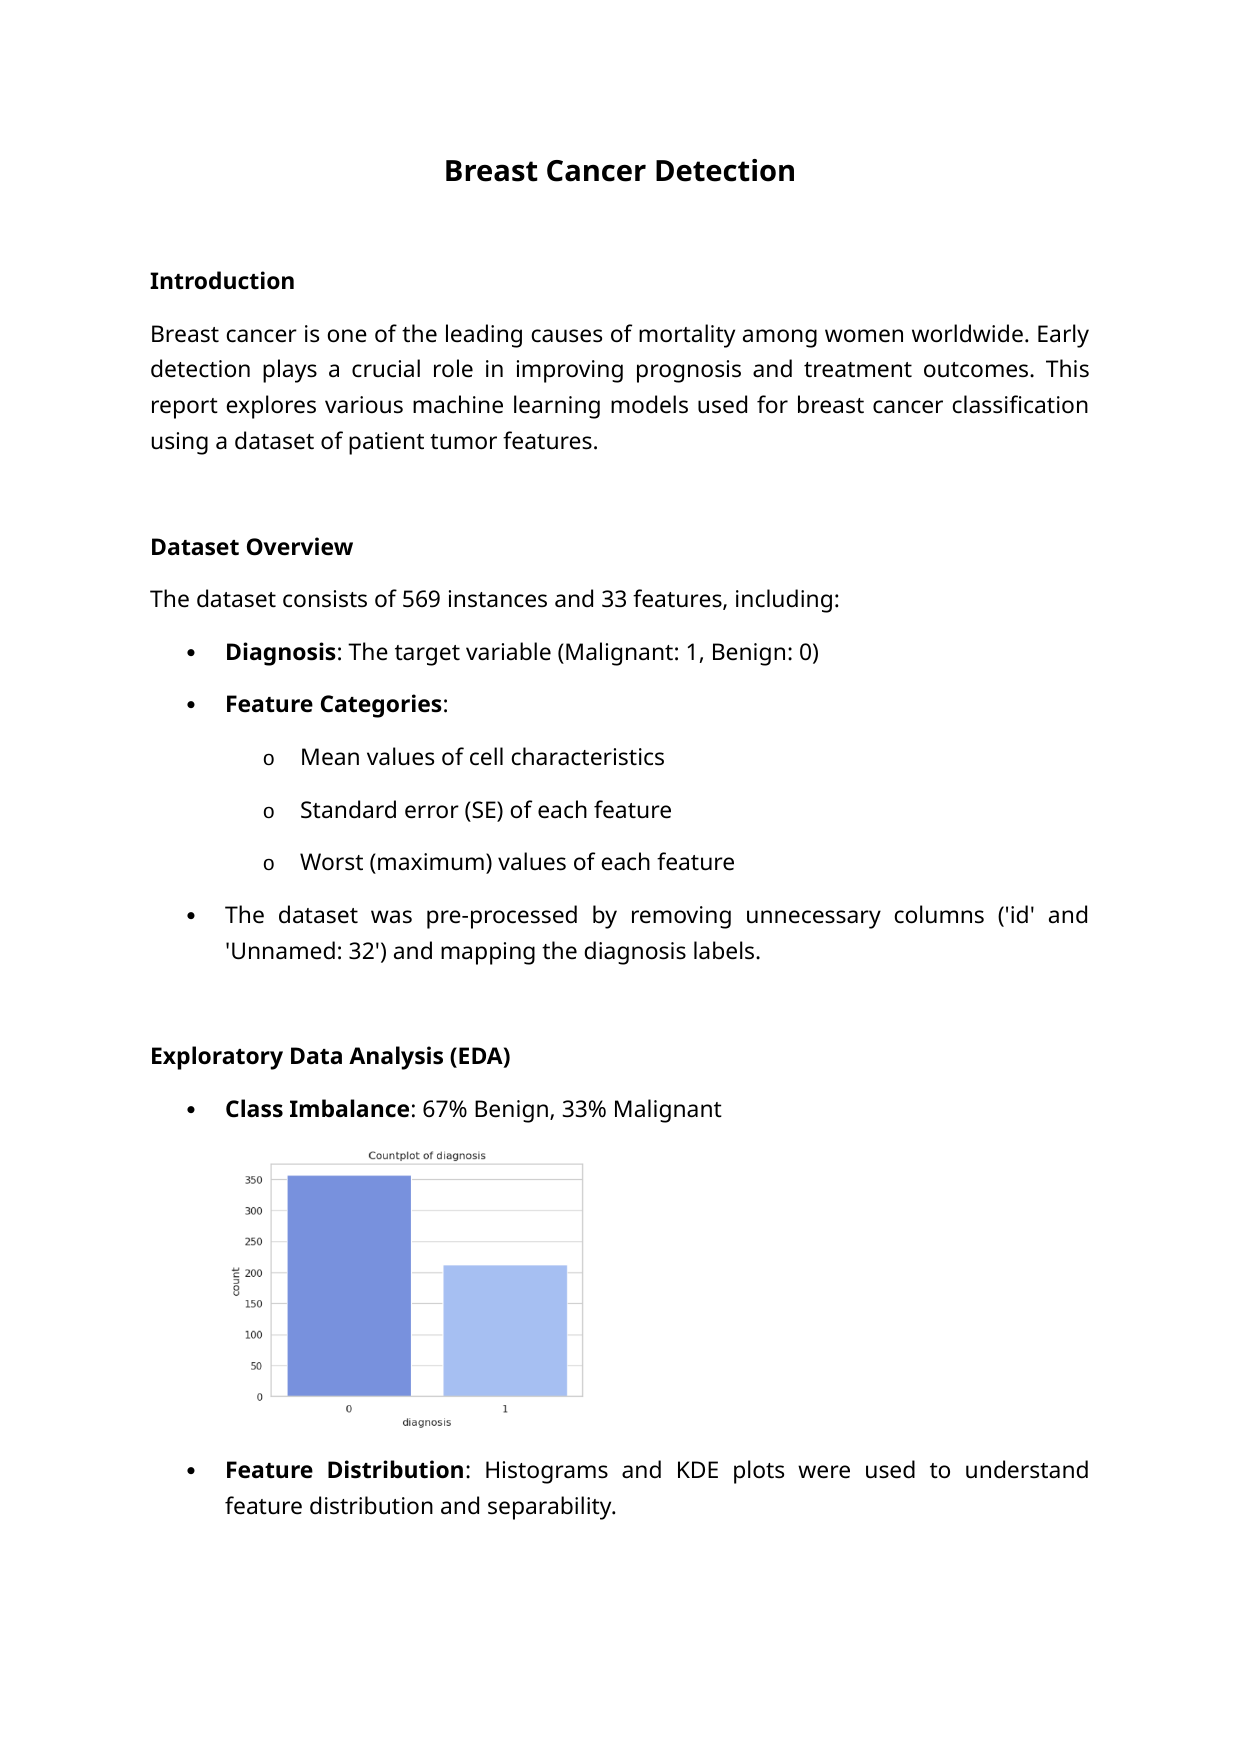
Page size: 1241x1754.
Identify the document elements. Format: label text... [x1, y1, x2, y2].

list The dataset was pre-processed by removing unnecessary columns ('id' and 'Unnamed: 32') and mapping the diagnosis labels. [187, 899, 1090, 966]
list Class Imbalance: 67% Benign, 33% Malignant [187, 1092, 1090, 1124]
text The dataset consists of 569 instances and 33 features, including: [150, 583, 1090, 614]
text Dataset Overview [150, 531, 1090, 562]
text Breast cancer is one of the leading causes of mortality among women worldwide. Early detection plays a crucial role in improving prognosis and treatment outcomes. This report explores various machine learning models used for breast cancer classification using a dataset of patient tumor features. [150, 317, 1090, 457]
picture [225, 1145, 588, 1433]
list Worst (maximum) values of each feature [262, 846, 1090, 877]
list Standard error (SE) of each feature [262, 793, 1090, 825]
text Introduction [150, 265, 1090, 296]
list Feature Categories: [187, 688, 1090, 719]
list Diagnosis: The target variable (Malignant: 1, Benign: 0) [187, 636, 1090, 667]
list Feature Distribution: Histograms and KDE plots were used to understand feature distribution and separability. [187, 1454, 1090, 1521]
list Mean values of cell characteristics [262, 741, 1090, 772]
text Exploratory Data Analysis (EDA) [150, 1040, 1090, 1071]
text Breast Cancer Detection [150, 150, 1090, 190]
